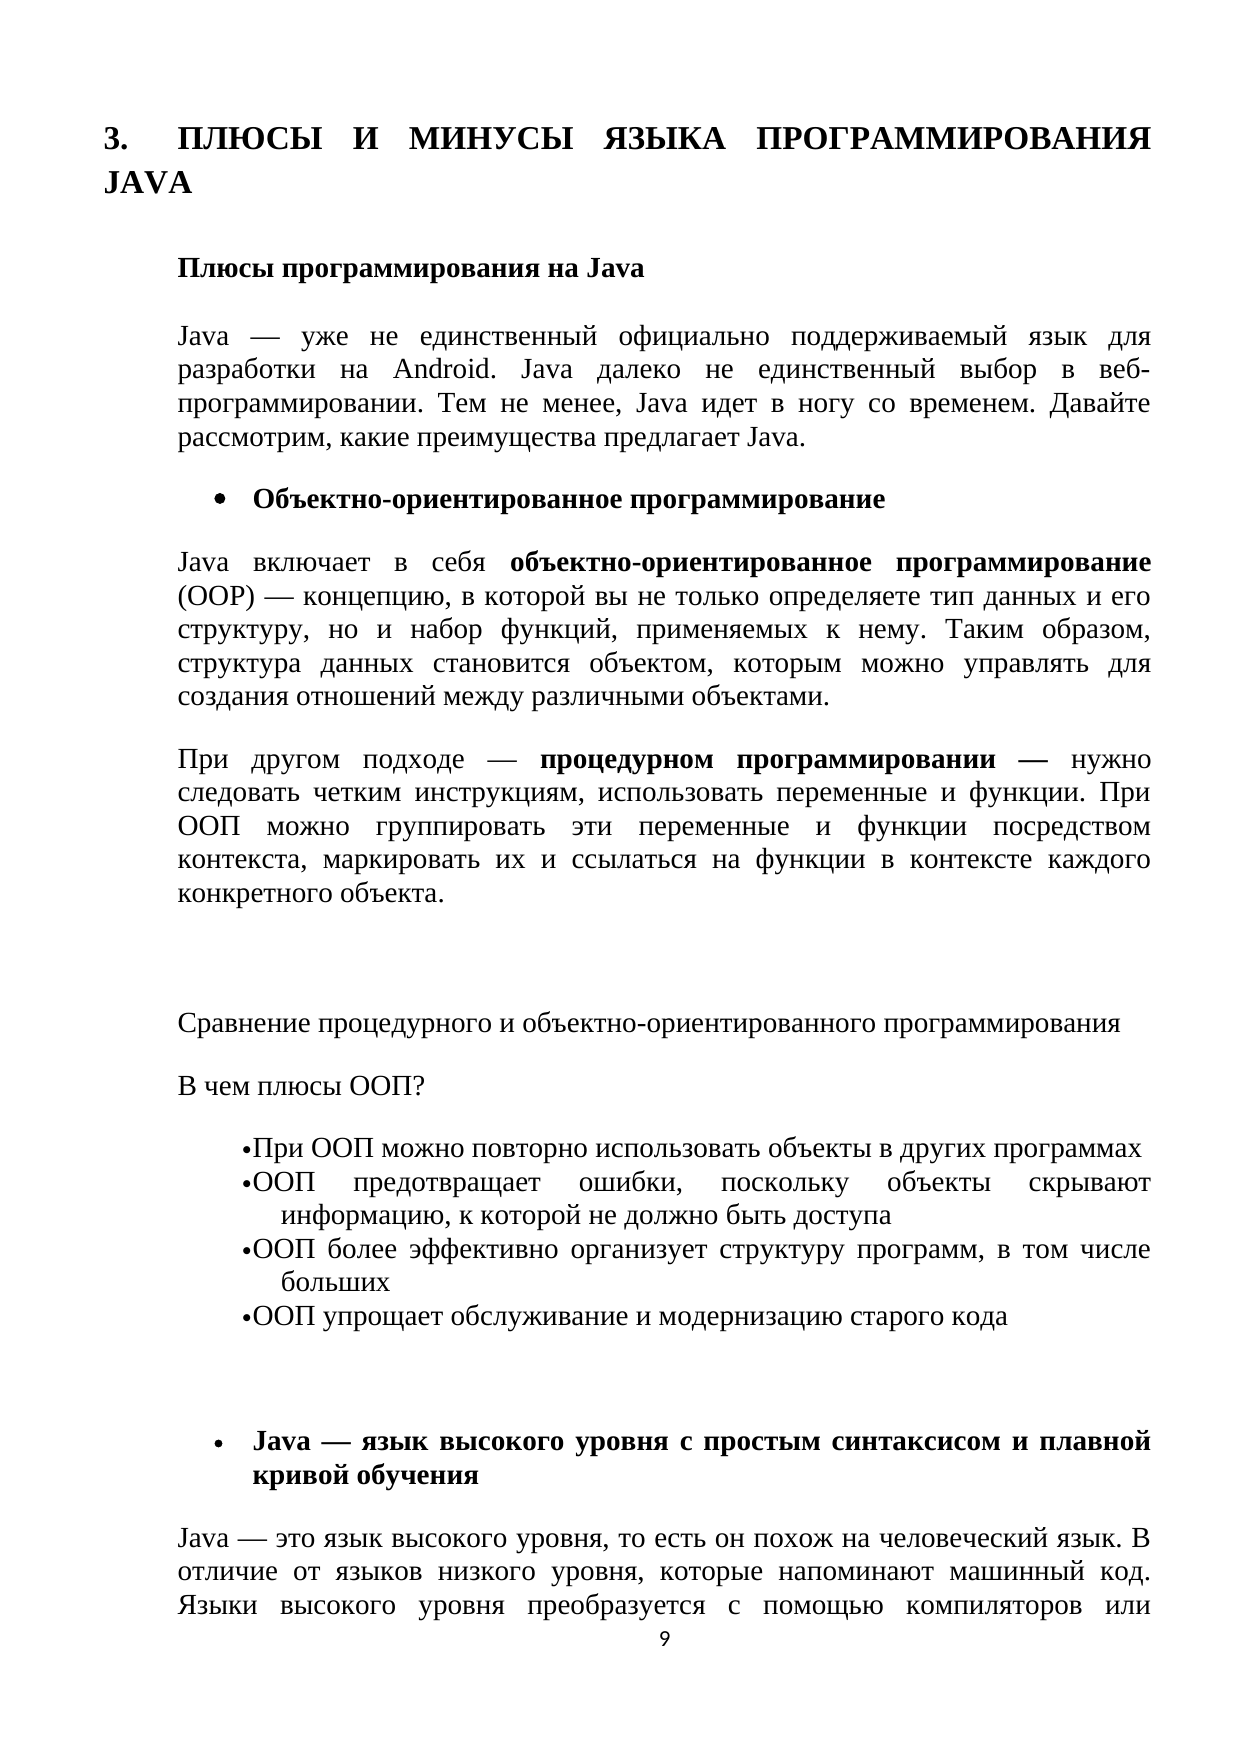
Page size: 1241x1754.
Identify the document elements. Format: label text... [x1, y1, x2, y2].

list При ООП можно повторно использовать объекты в других программах [243, 1130, 1152, 1164]
text Сравнение процедурного и объектно-ориентированного программирования [177, 1005, 1152, 1038]
list Объектно-ориентированное программирование [215, 481, 1152, 515]
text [177, 1520, 1152, 1620]
text При другом подходе — процедурном программировании — нужно следовать четким инструкциям, использовать переменные и функции. При ООП можно группировать эти переменные и функции посредством контекста, маркировать их и ссылаться на функции в контексте каждого конкретного объекта. [177, 741, 1152, 909]
list ПЛЮСЫ И МИНУСЫ ЯЗЫКА ПРОГРАММИРОВАНИЯ JAVA [103, 118, 1152, 201]
list ООП более эффективно организует структуру программ, в том числе больших [243, 1231, 1152, 1298]
text Java — уже не единственный официально поддерживаемый язык для разработки на Android. Java далеко не единственный выбор в веб-программировании. Тем не менее, Java идет в ногу со временем. Давайте рассмотрим, какие преимущества предлагает Java. [177, 318, 1152, 452]
text В чем плюсы ООП? [177, 1068, 1152, 1101]
list Java — язык высокого уровня с простым синтаксисом и плавной кривой обучения [215, 1423, 1152, 1491]
text Java включает в себя объектно-ориентированное программирование (OOP) — концепцию, в которой вы не только определяете тип данных и его структуру, но и набор функций, применяемых к нему. Таким образом, структура данных становится объектом, которым можно управлять для создания отношений между различными объектами. [177, 544, 1152, 712]
list ООП упрощает обслуживание и модернизацию старого кода [243, 1298, 1152, 1332]
text Плюсы программирования на Java [177, 250, 1152, 284]
list ООП предотвращает ошибки, поскольку объекты скрывают информацию, к которой не должно быть доступа [243, 1164, 1152, 1231]
